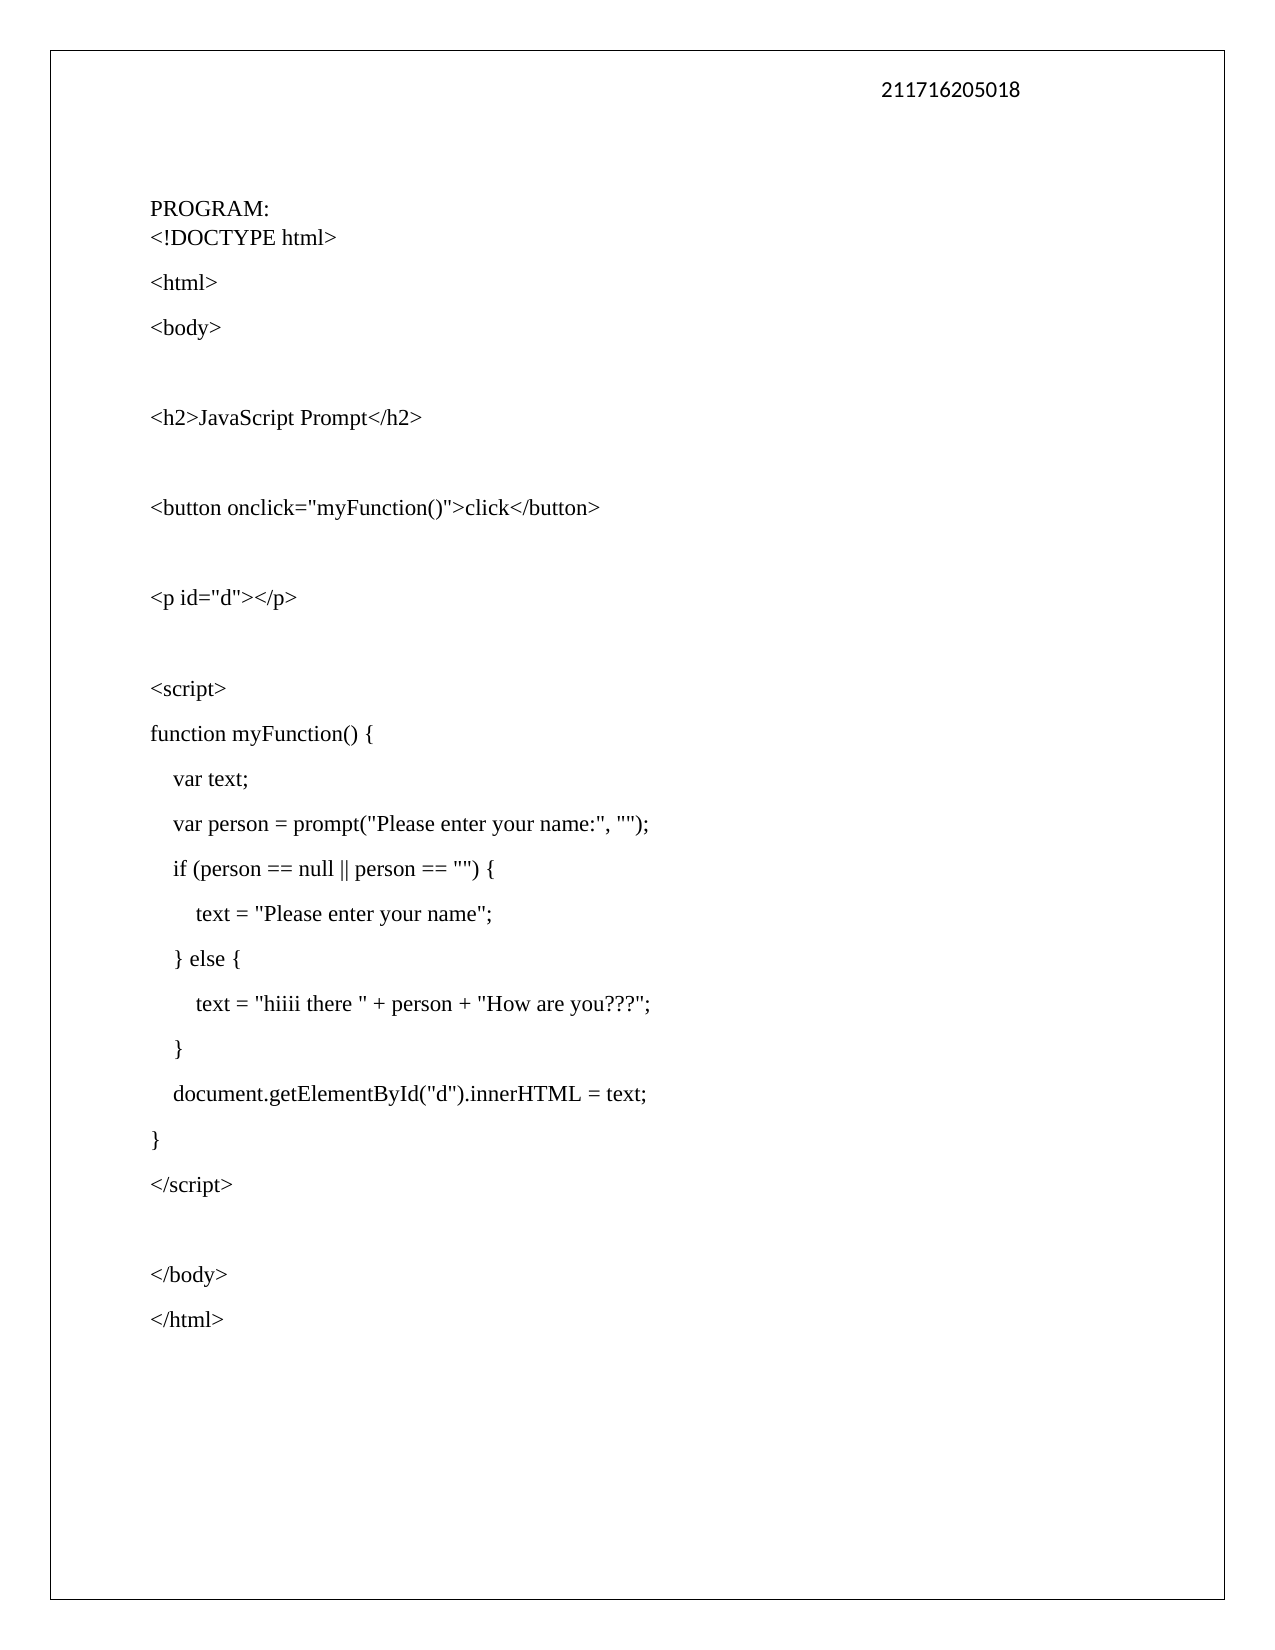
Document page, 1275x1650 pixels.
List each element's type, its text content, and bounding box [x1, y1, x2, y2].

text <html> [150, 269, 1125, 295]
text <button onclick="myFunction()">click</button> [150, 494, 1125, 521]
text } [150, 1126, 1125, 1152]
text PROGRAM: <!DOCTYPE html> [150, 195, 1125, 250]
text text = "Please enter your name"; [150, 900, 1125, 926]
text </script> [150, 1171, 1125, 1197]
text <script> [150, 674, 1125, 701]
text var person = prompt("Please enter your name:", ""); [150, 810, 1125, 836]
text } else { [150, 945, 1125, 972]
text <h2>JavaScript Prompt</h2> [150, 404, 1125, 430]
text } [150, 1035, 1125, 1062]
text document.getElementById("d").innerHTML = text; [150, 1081, 1125, 1107]
text </body> [150, 1261, 1125, 1287]
text var text; [150, 765, 1125, 791]
text <p id="d"></p> [150, 584, 1125, 611]
text function myFunction() { [150, 720, 1125, 746]
text <body> [150, 314, 1125, 340]
text </html> [150, 1306, 1125, 1332]
text if (person == null || person == "") { [150, 855, 1125, 881]
text text = "hiiii there " + person + "How are you???"; [150, 990, 1125, 1017]
